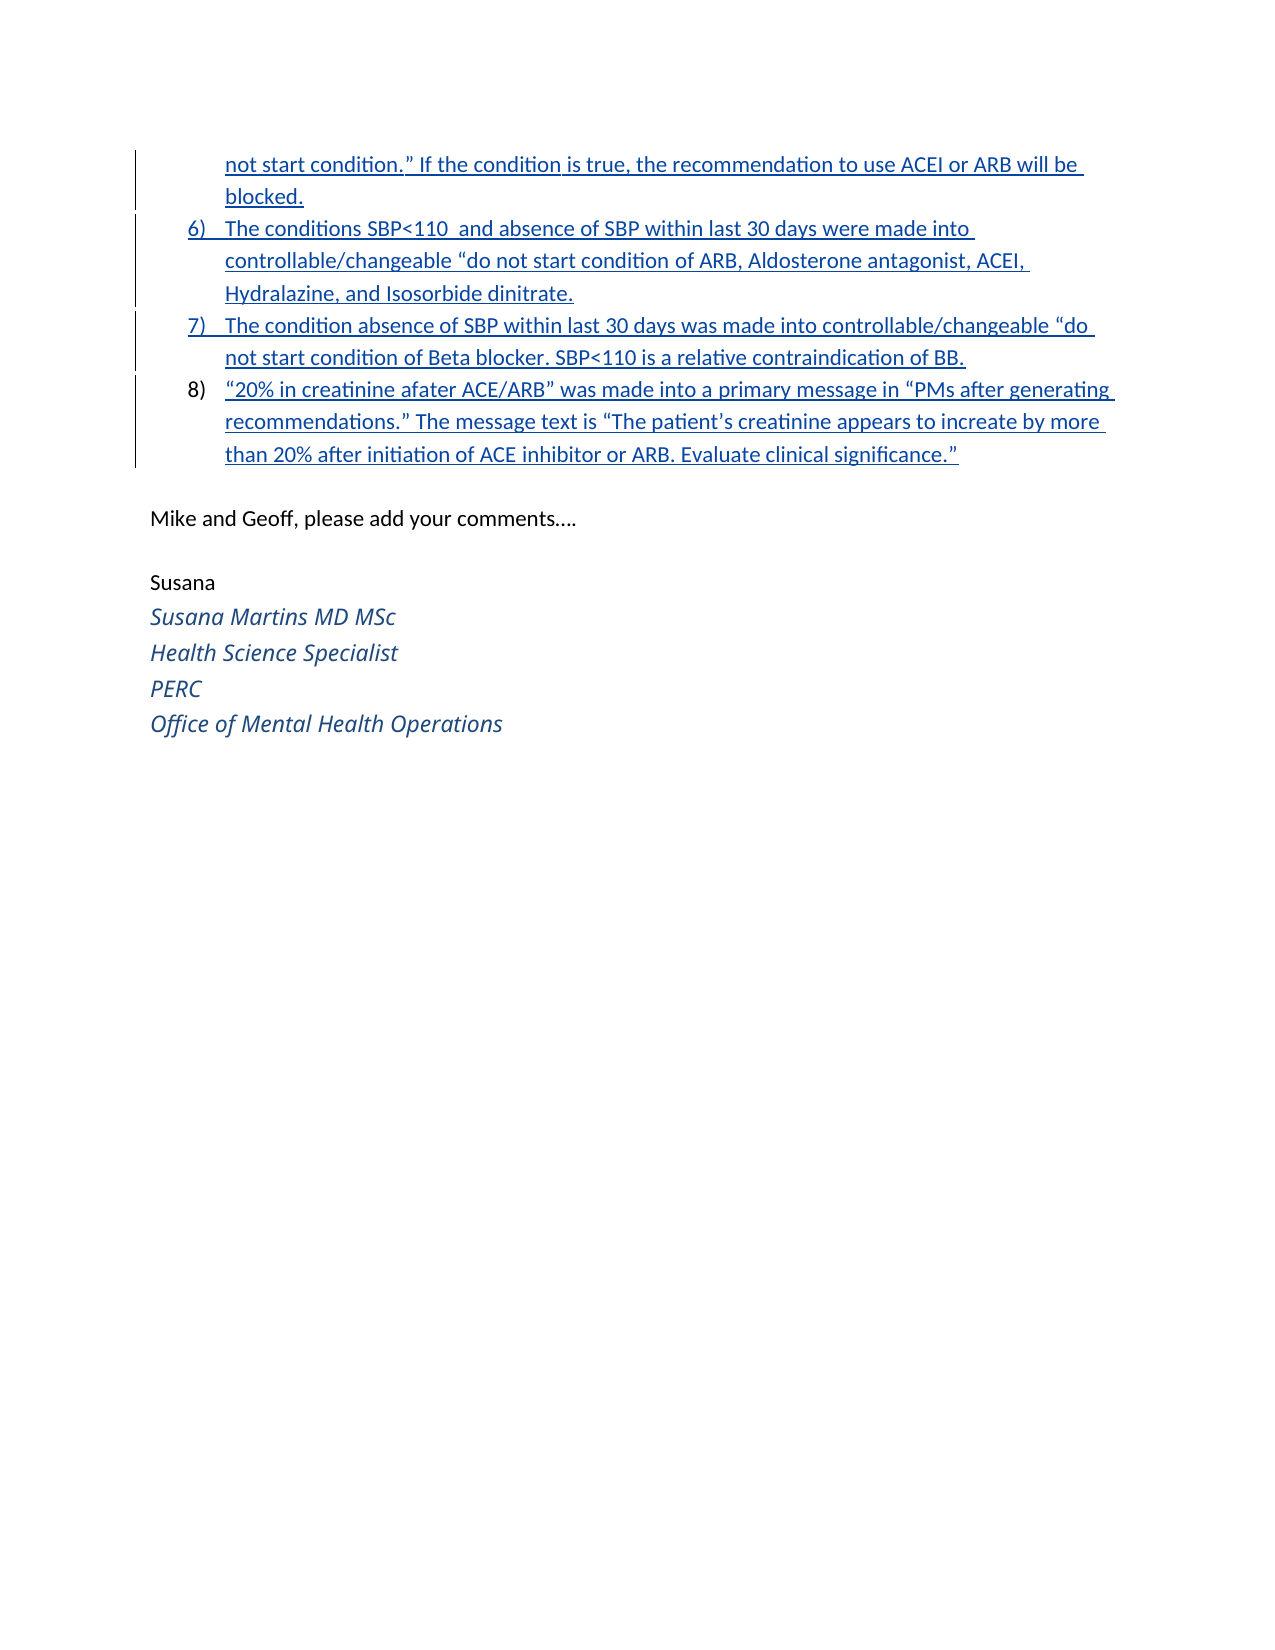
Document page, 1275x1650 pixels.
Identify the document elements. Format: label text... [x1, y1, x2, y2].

text Susana Martins MD MSc [150, 601, 1125, 632]
text PERC [150, 672, 1125, 704]
text Susana [150, 568, 1125, 596]
text Office of Mental Health Operations [150, 708, 1125, 740]
text Health Science Specialist [150, 637, 1125, 668]
text Mike and Geoff, please add your comments…. [150, 504, 1125, 532]
